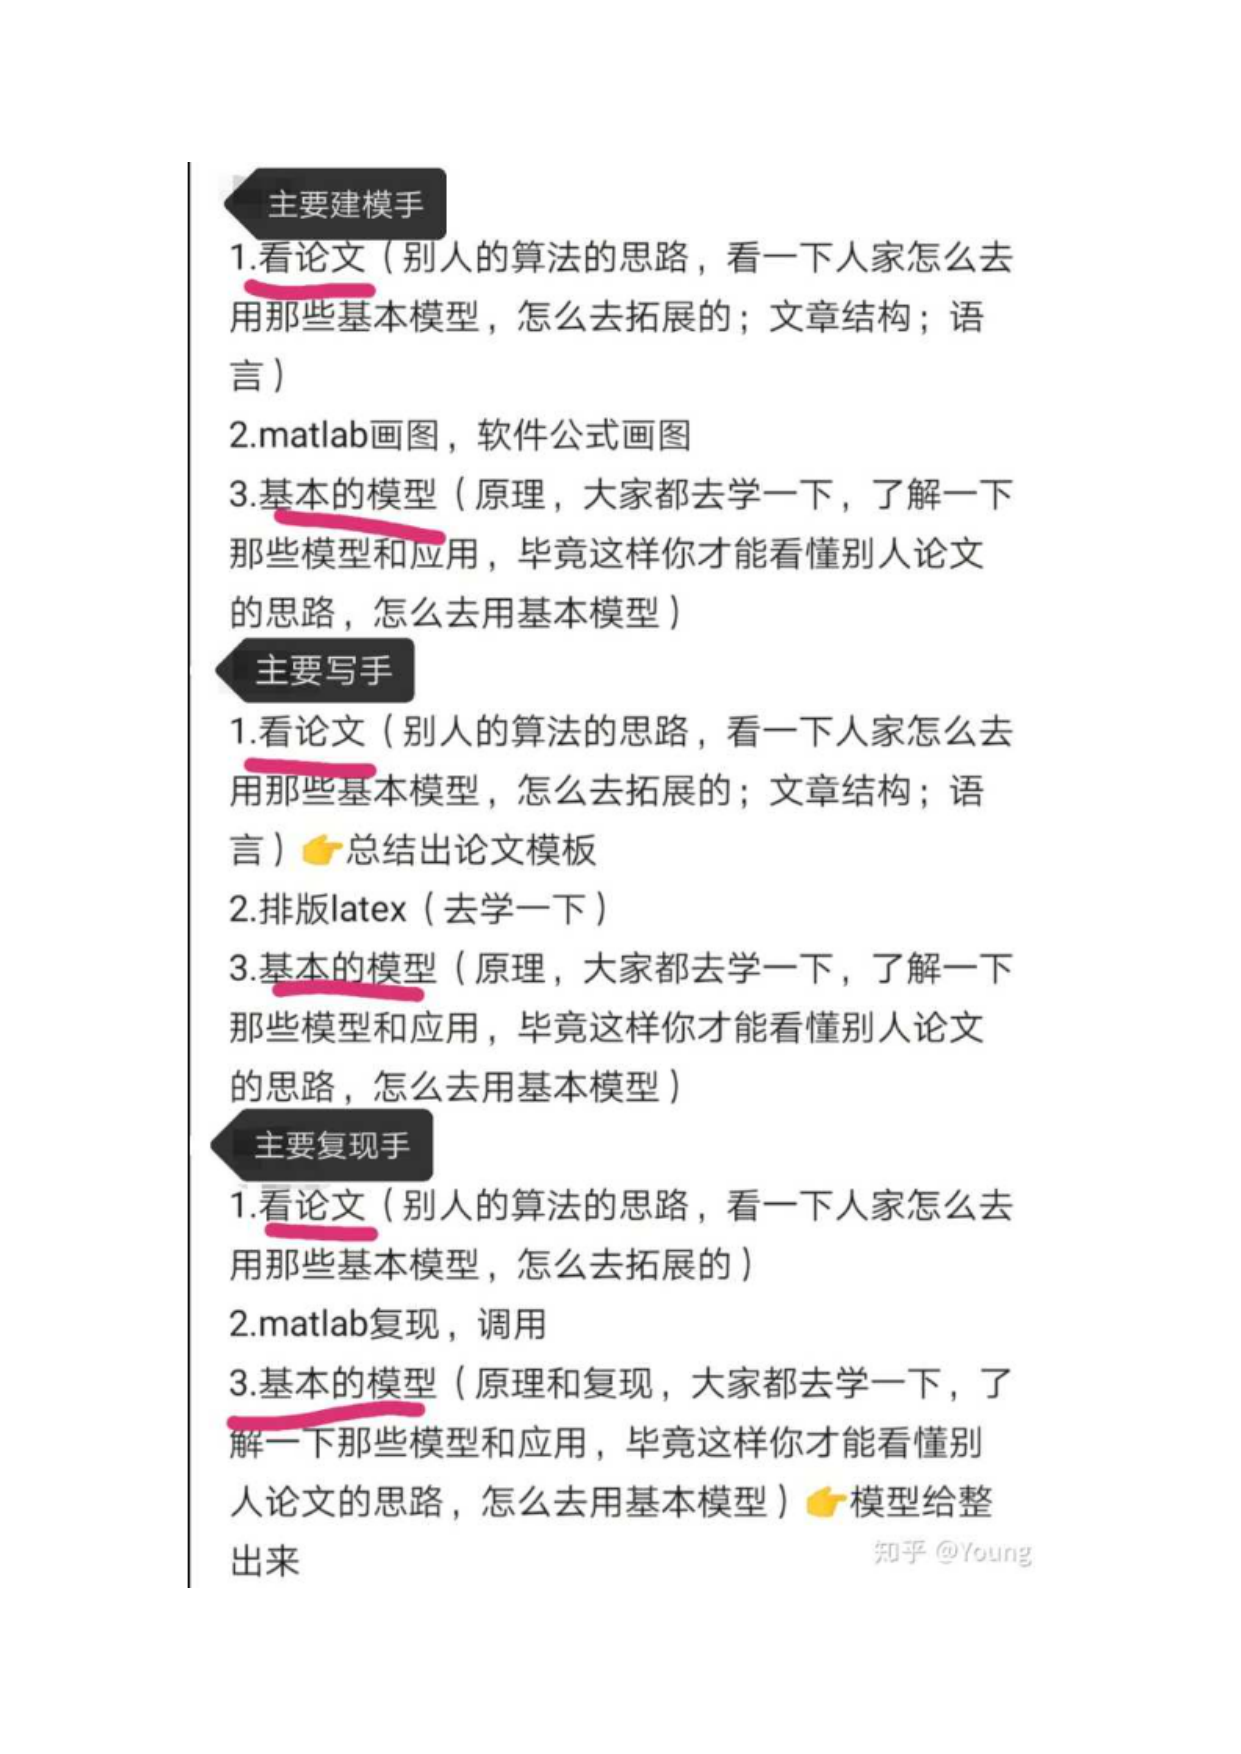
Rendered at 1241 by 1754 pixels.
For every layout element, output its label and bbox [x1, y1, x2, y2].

picture [187, 162, 1050, 1588]
